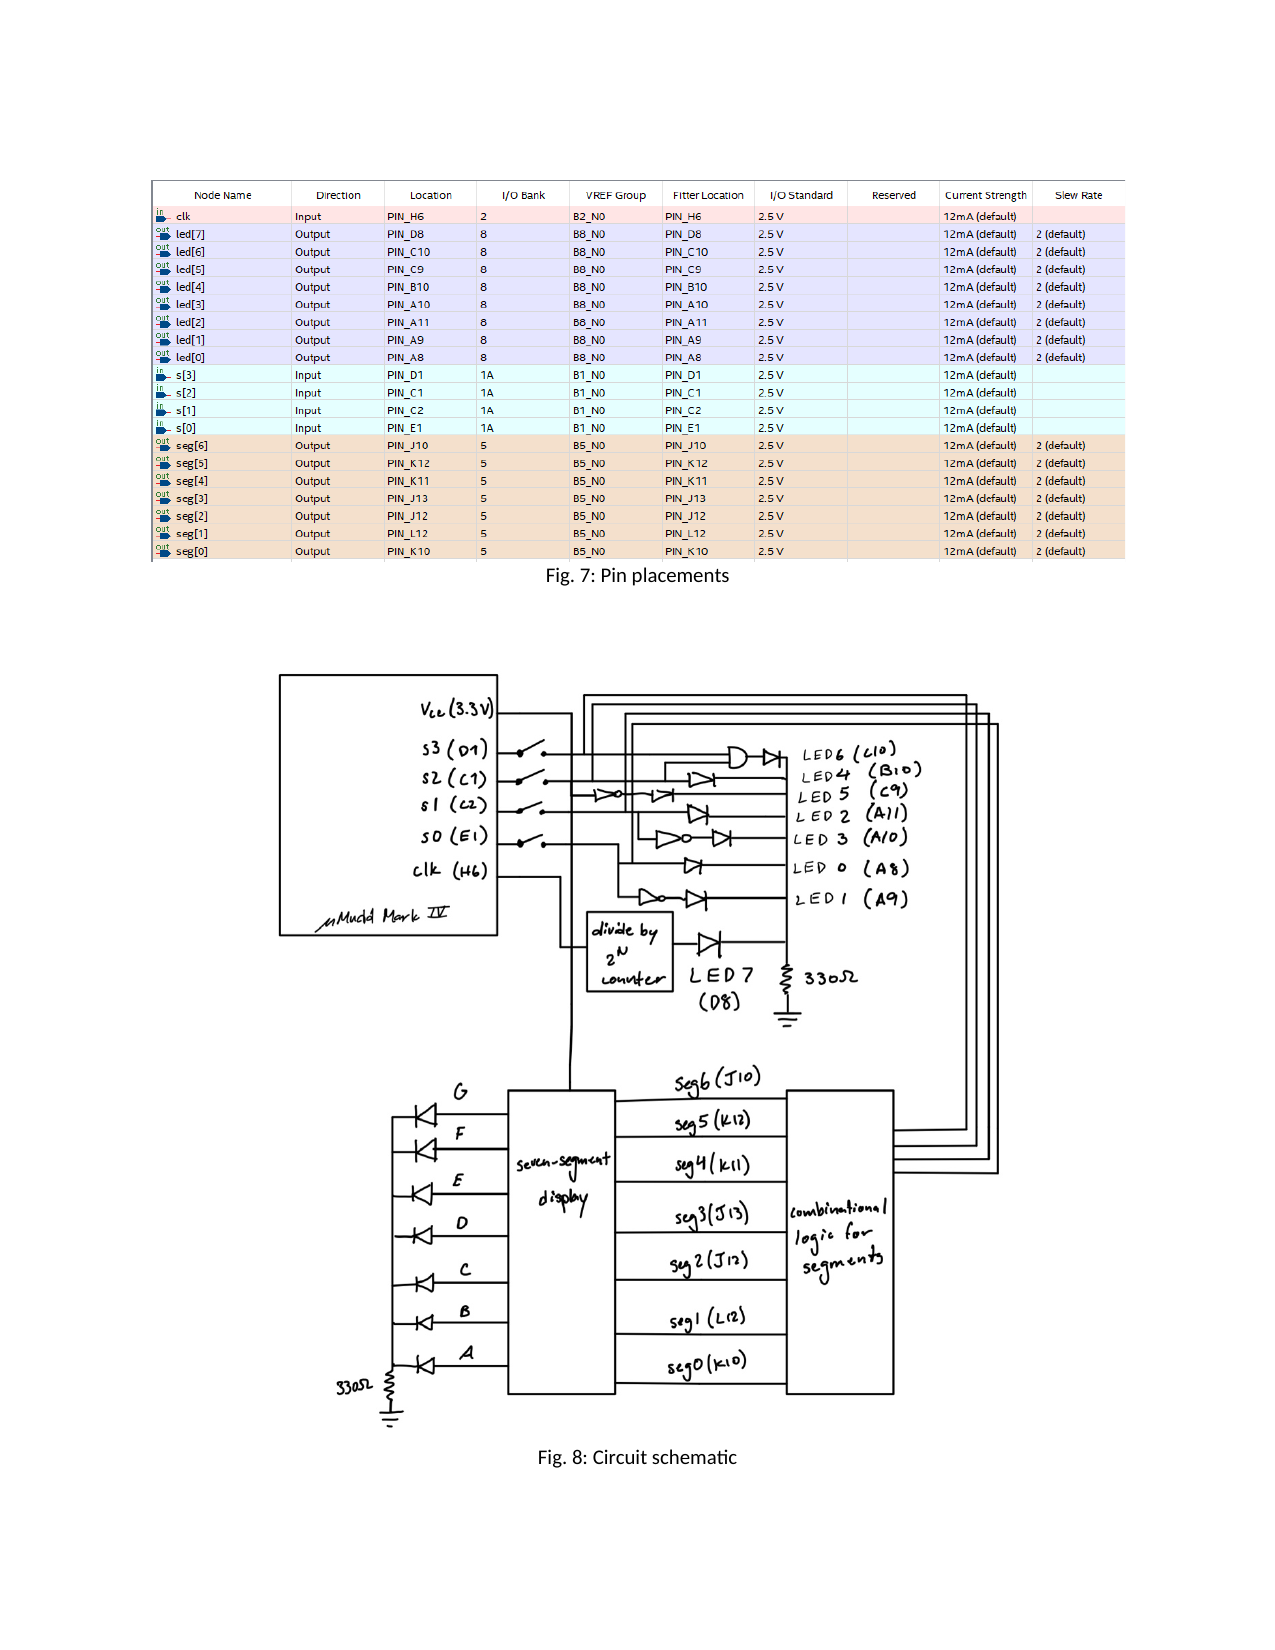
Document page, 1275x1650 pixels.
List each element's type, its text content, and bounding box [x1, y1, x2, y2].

text Fig. 7: Pin placements [150, 562, 1125, 587]
picture [150, 180, 1125, 562]
picture [212, 648, 1063, 1444]
text Fig. 8: Circuit schematic [150, 1444, 1125, 1469]
